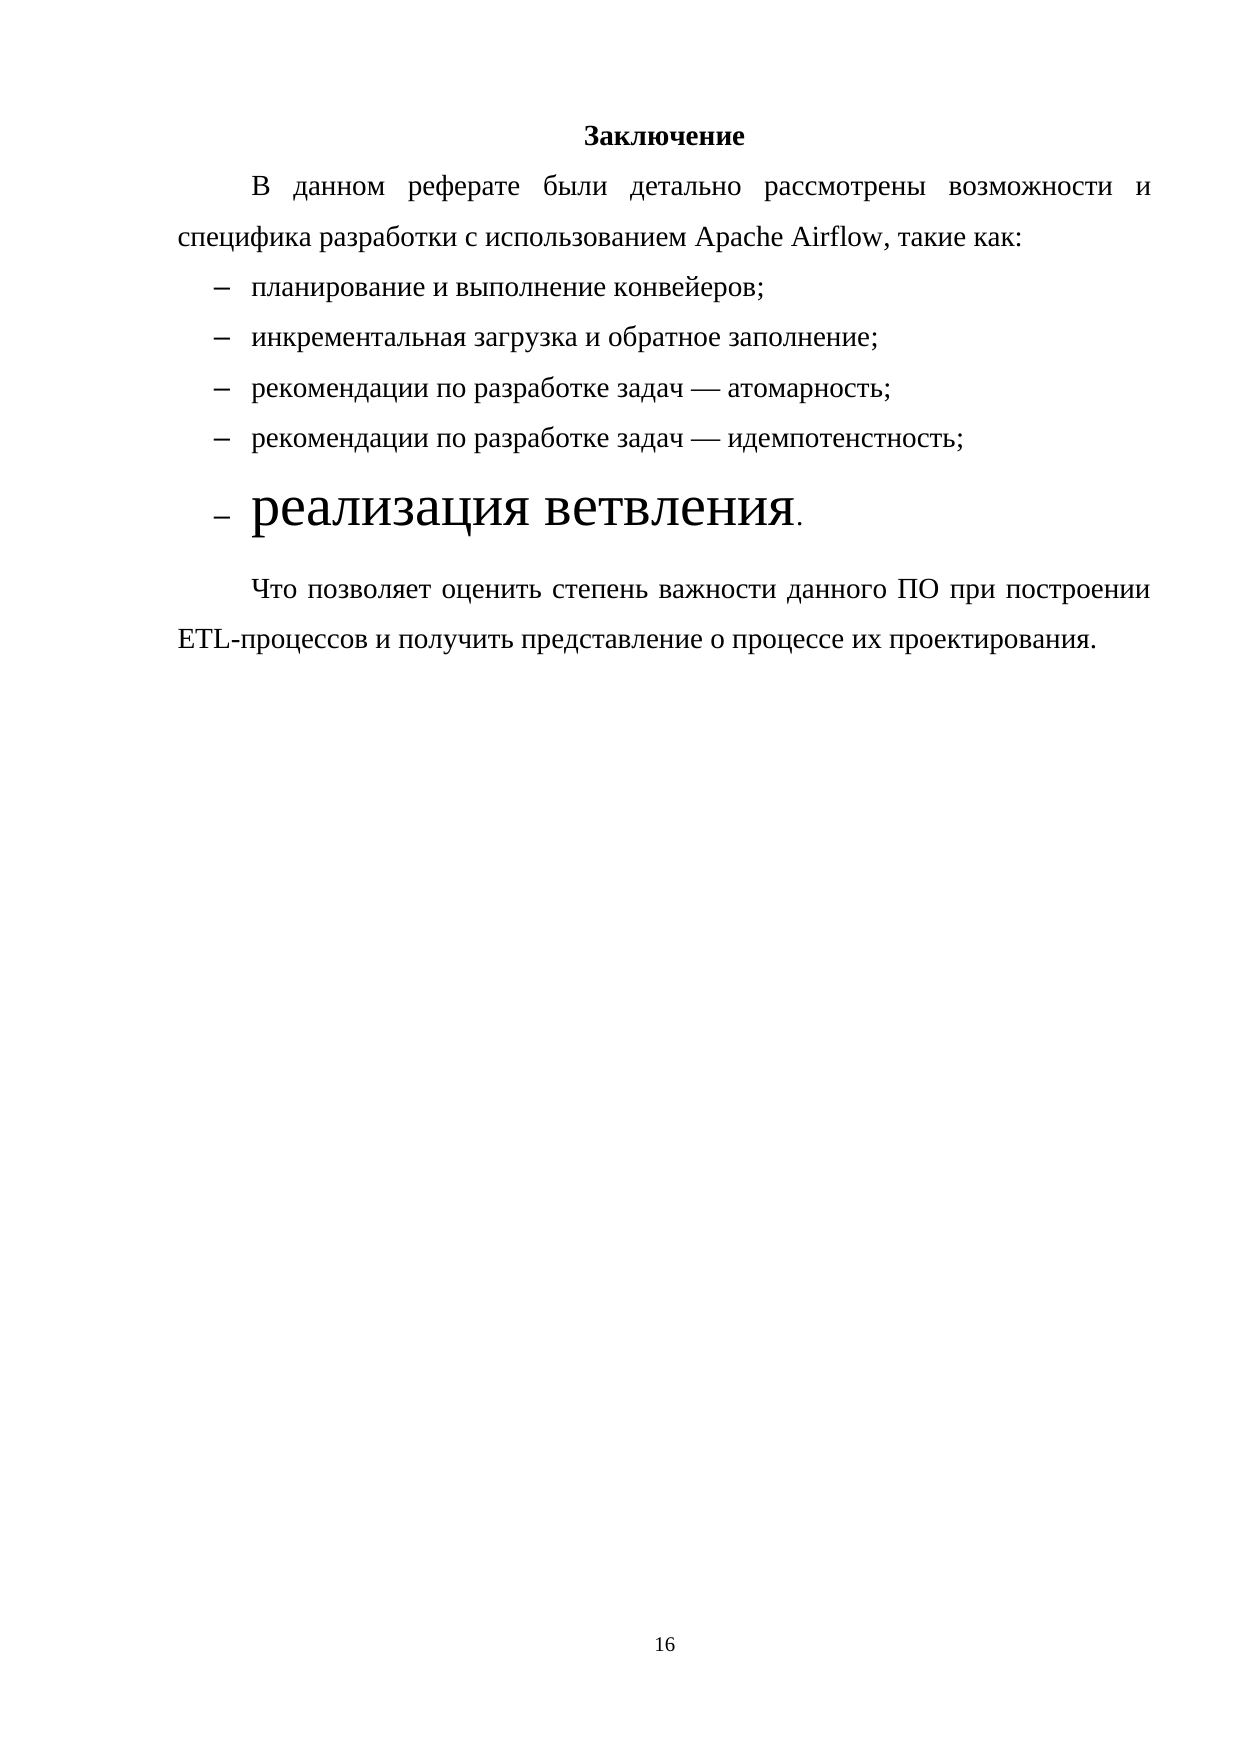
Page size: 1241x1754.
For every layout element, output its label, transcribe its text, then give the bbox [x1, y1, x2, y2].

list планирование и выполнение конвейеров; [213, 269, 1152, 303]
list реализация ветвления. [213, 471, 1152, 538]
list рекомендации по разработке задач — атомарность; [213, 370, 1152, 403]
subtitle Заключение [177, 118, 1152, 152]
text Что позволяет оценить степень важности данного ПО при построении ETL-процессов и получить представление о процессе их проектирования. [177, 571, 1152, 655]
list рекомендации по разработке задач — идемпотенстность; [213, 420, 1152, 454]
text В данном реферате были детально рассмотрены возможности и специфика разработки с использованием Apache Airflow, такие как: [177, 168, 1152, 252]
list инкрементальная загрузка и обратное заполнение; [213, 319, 1152, 353]
